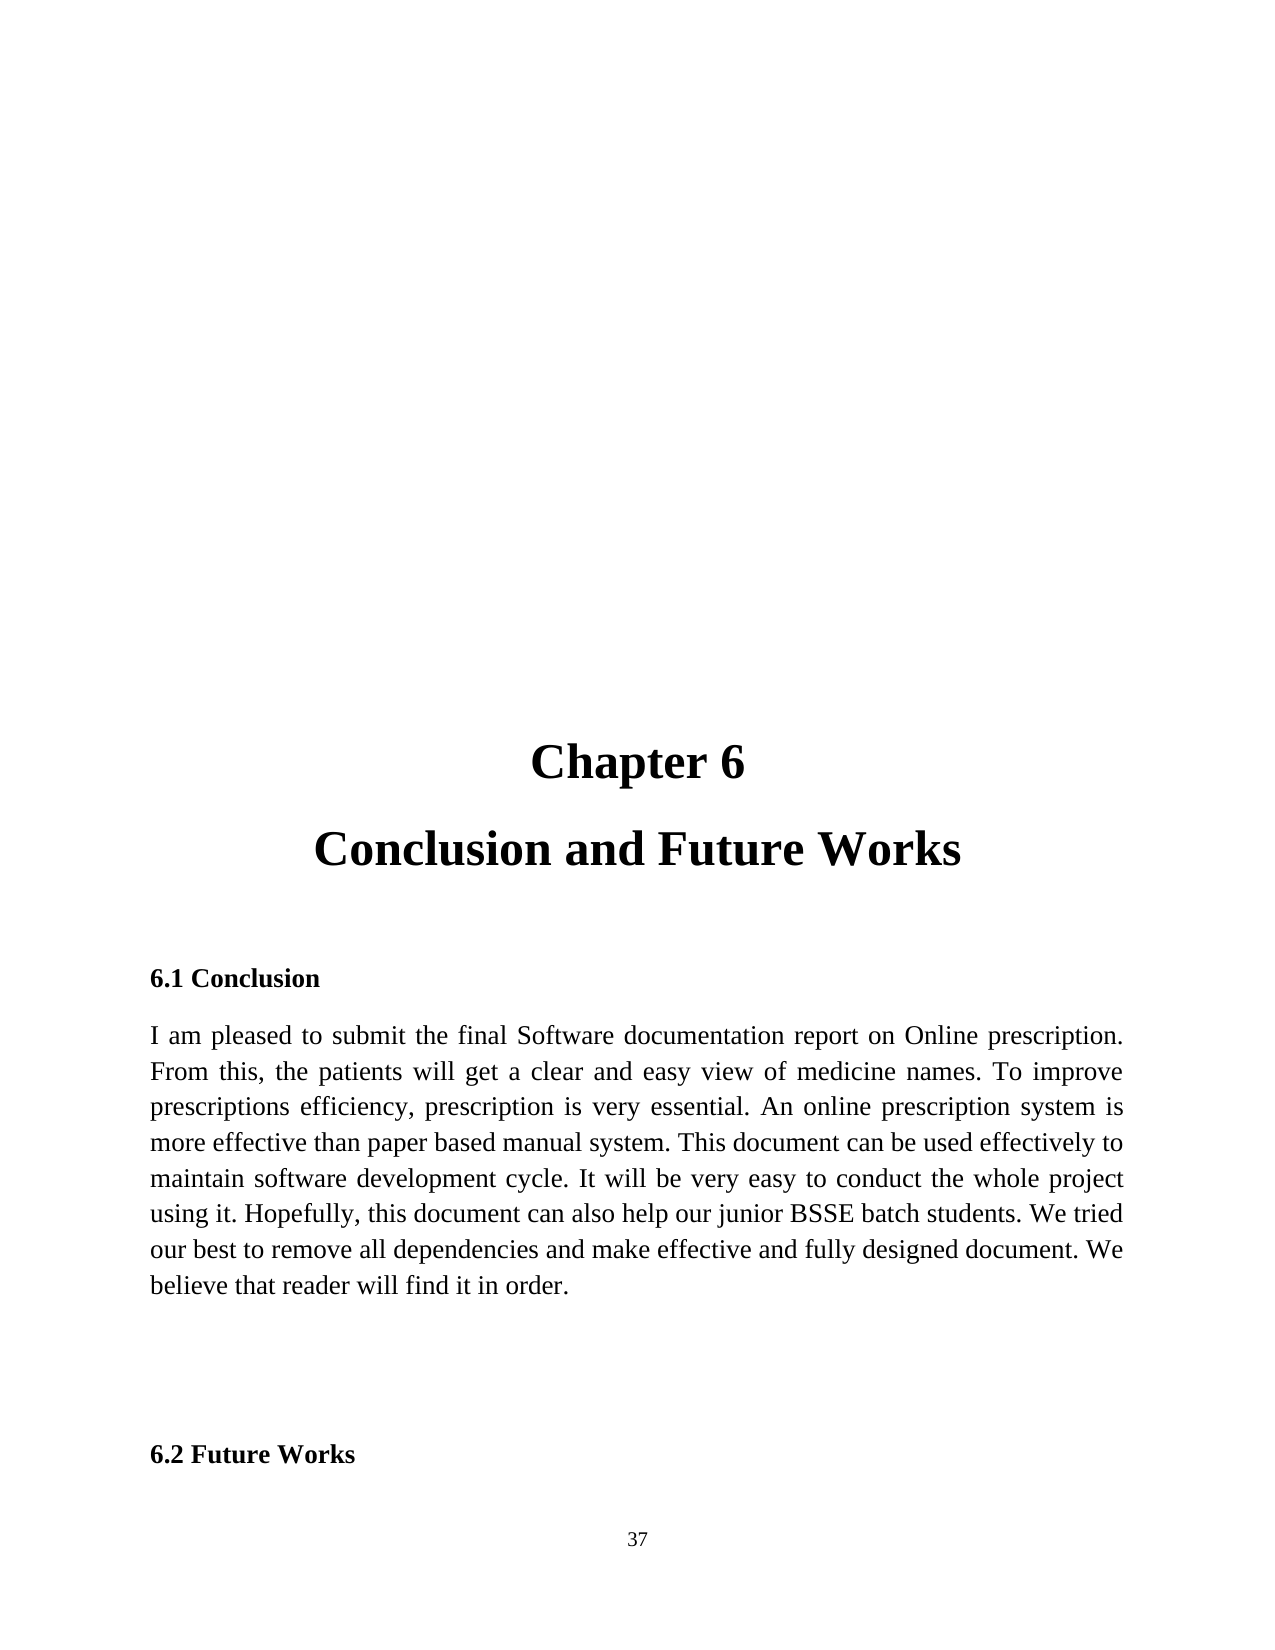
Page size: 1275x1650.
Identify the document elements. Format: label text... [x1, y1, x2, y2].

text Conclusion and Future Works [150, 819, 1125, 876]
text 6.2 Future Works [150, 1439, 1125, 1470]
text 6.1 Conclusion [150, 962, 1125, 993]
list I am pleased to submit the final Software documentation report on Online prescription. From this, the patients will get a clear and easy view of medicine names. To improve prescriptions efficiency, prescription is very essential. An online prescription system is more effective than paper based manual system. This document can be used effectively to maintain software development cycle. It will be very easy to conduct the whole project using it. Hopefully, this document can also help our junior BSSE batch students. We tried our best to remove all dependencies and make effective and fully designed document. We believe that reader will find it in order. [150, 1019, 1125, 1300]
text Chapter 6 [150, 732, 1125, 789]
